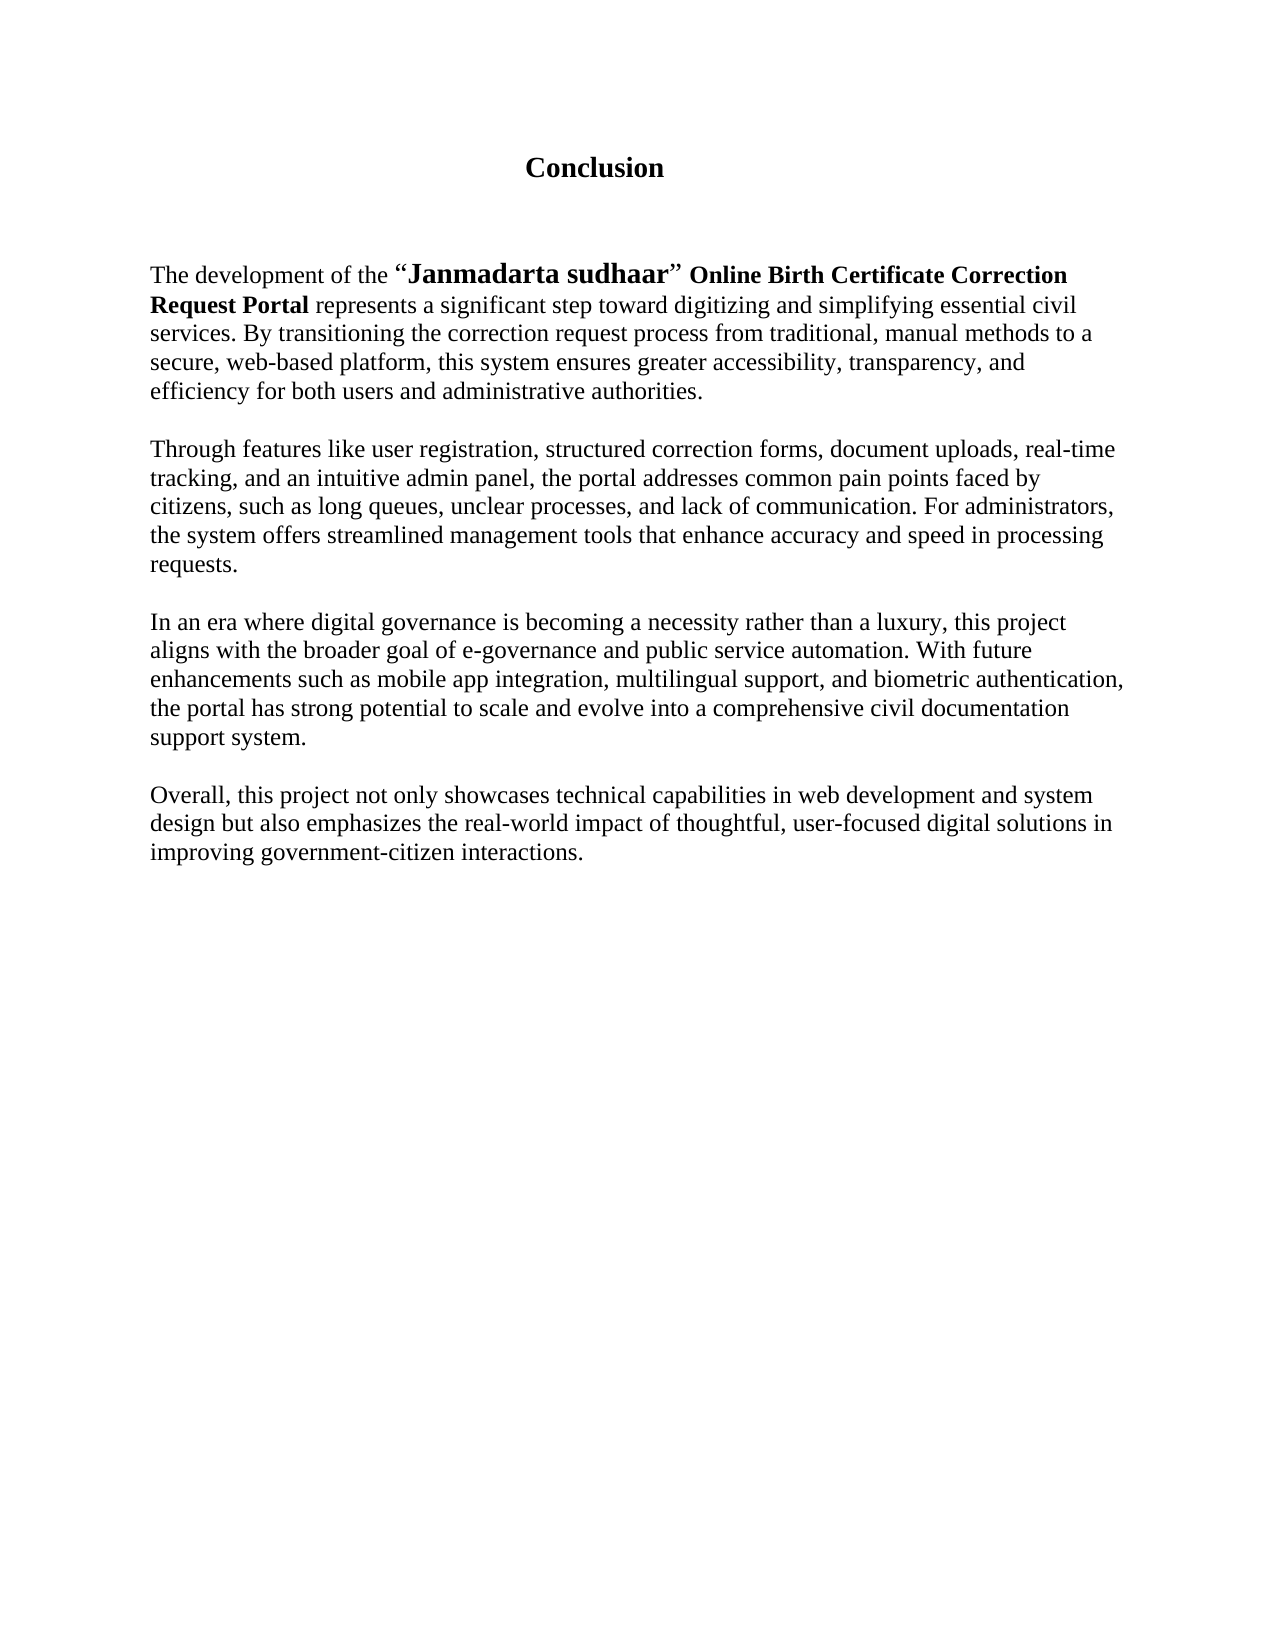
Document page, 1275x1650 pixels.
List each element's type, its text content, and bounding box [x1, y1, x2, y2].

text Conclusion [450, 150, 1125, 183]
text Overall, this project not only showcases technical capabilities in web development and system design but also emphasizes the real-world impact of thoughtful, user-focused digital solutions in improving government-citizen interactions. [150, 780, 1125, 866]
text The development of the “Janmadarta sudhaar” Online Birth Certificate Correction Request Portal represents a significant step toward digitizing and simplifying essential civil services. By transitioning the correction request process from traditional, manual methods to a secure, web-based platform, this system ensures greater accessibility, transparency, and efficiency for both users and administrative authorities. [150, 256, 1125, 405]
text Through features like user registration, structured correction forms, document uploads, real-time tracking, and an intuitive admin panel, the portal addresses common pain points faced by citizens, such as long queues, unclear processes, and lack of communication. For administrators, the system offers streamlined management tools that enhance accuracy and speed in processing requests. [150, 434, 1125, 578]
text In an era where digital governance is becoming a necessity rather than a luxury, this project aligns with the broader goal of e-governance and public service automation. With future enhancements such as mobile app integration, multilingual support, and biometric authentication, the portal has strong potential to scale and evolve into a comprehensive civil documentation support system. [150, 607, 1125, 751]
